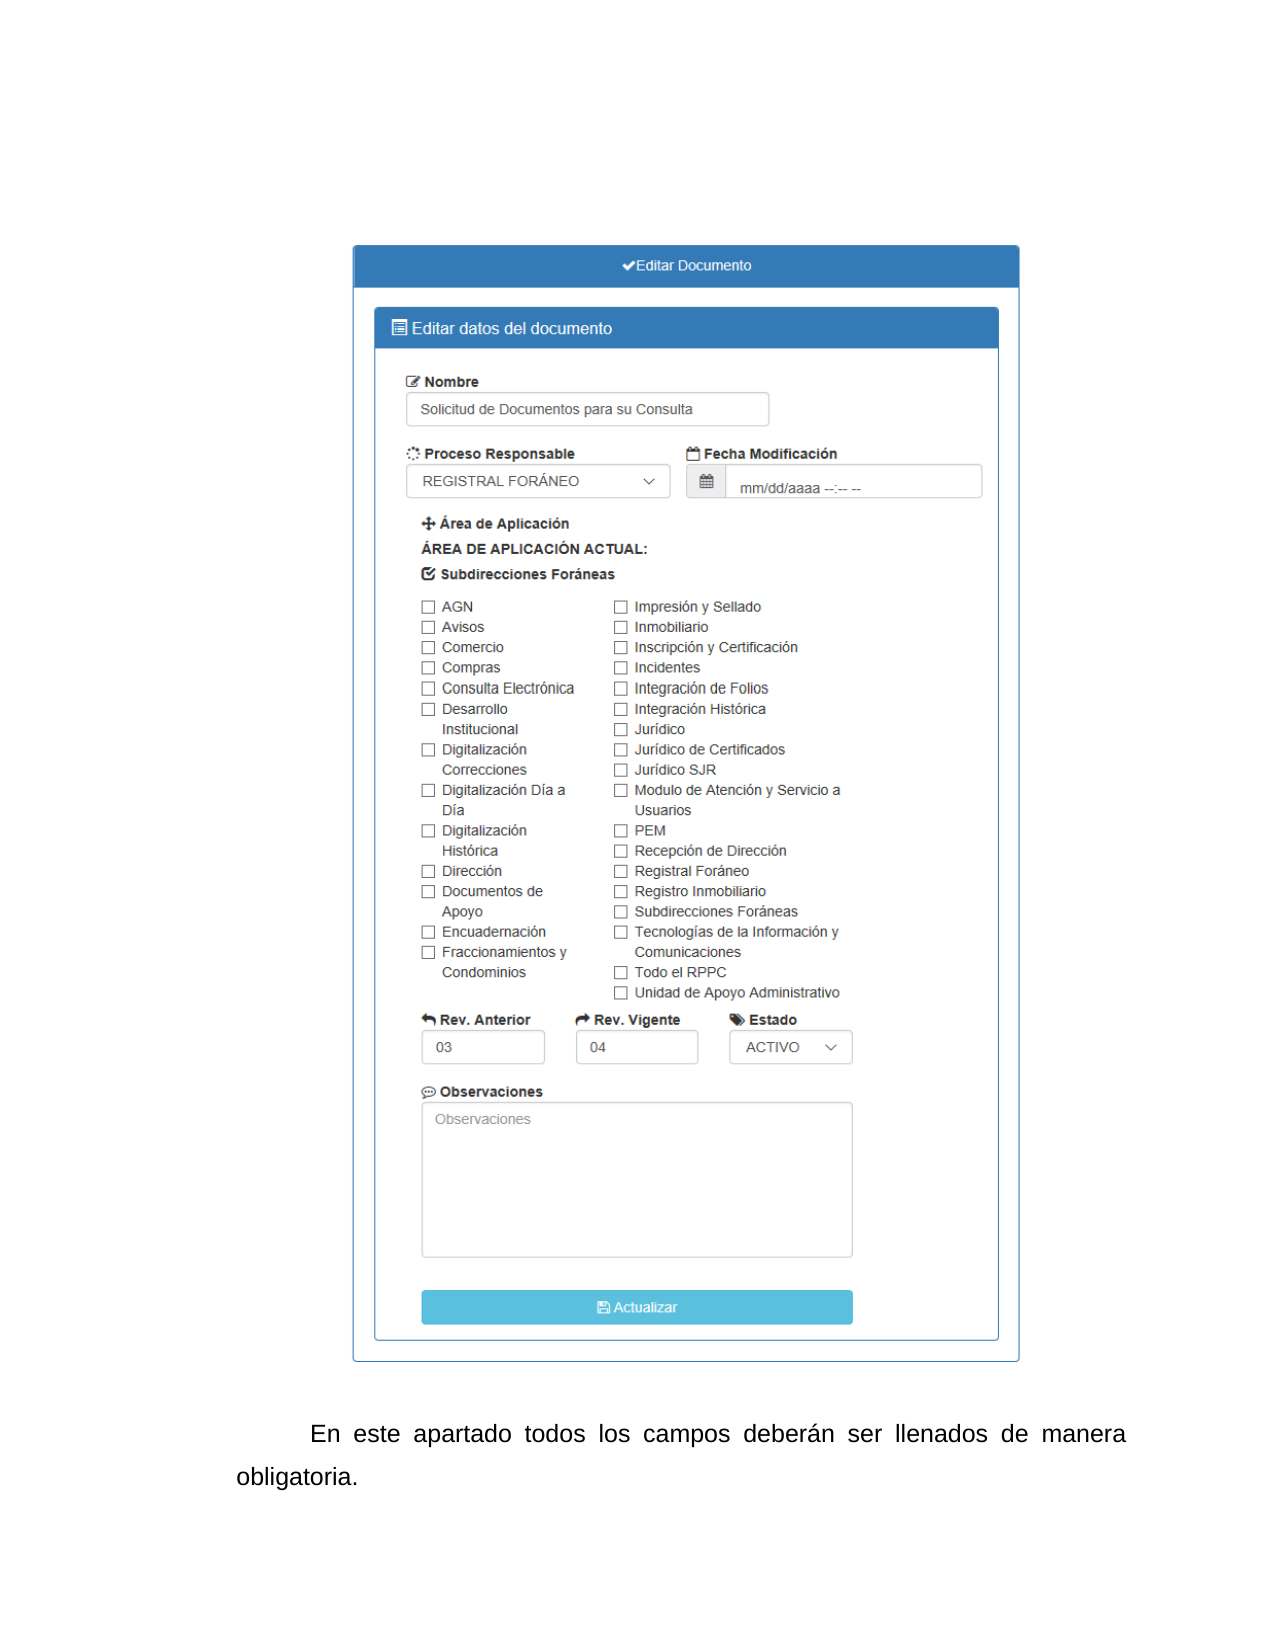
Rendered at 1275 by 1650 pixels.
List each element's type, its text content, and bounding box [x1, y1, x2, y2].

text En este apartado todos los campos deberán ser llenados de manera obligatoria. [236, 1419, 1127, 1491]
picture [329, 236, 1035, 1362]
